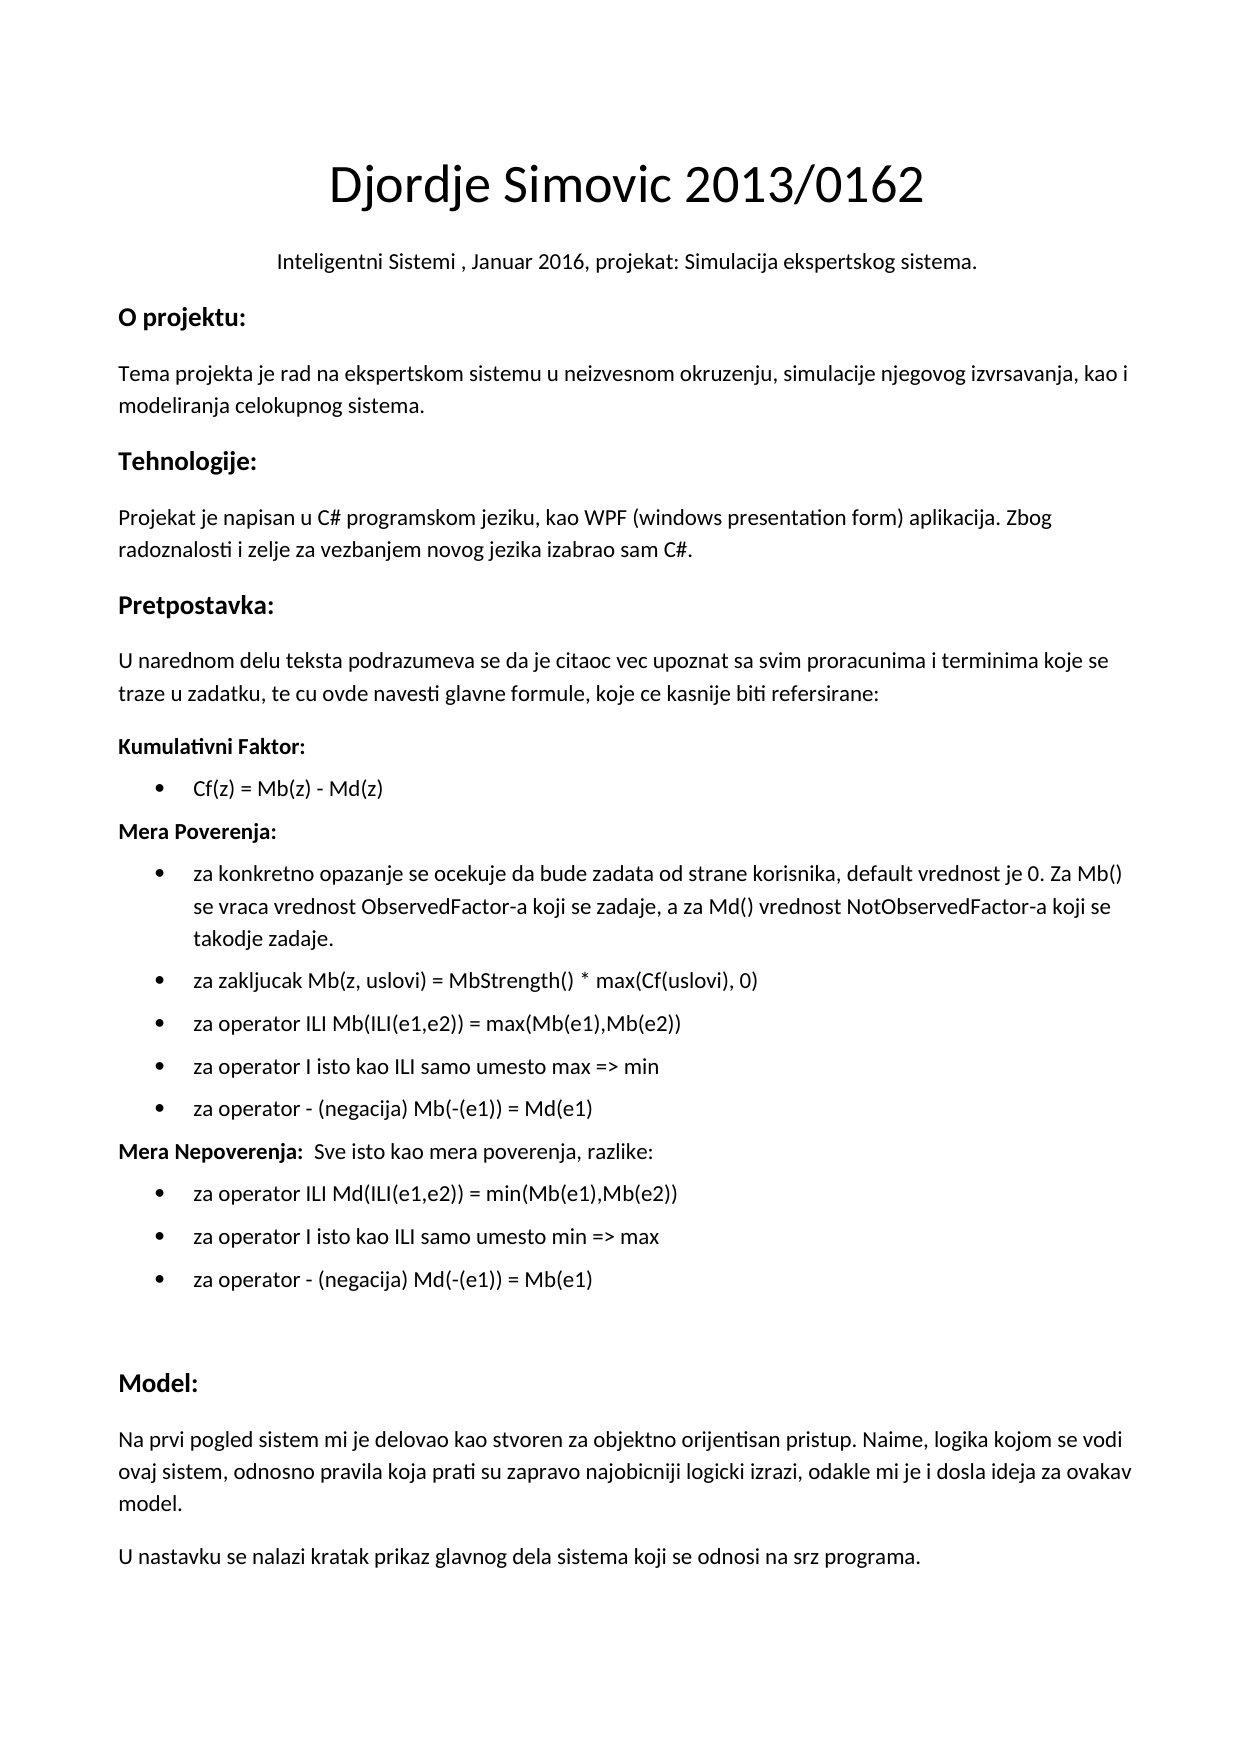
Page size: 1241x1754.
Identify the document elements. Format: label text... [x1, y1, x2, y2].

list za operator I isto kao ILI samo umesto min => max [156, 1222, 1137, 1250]
text Mera Poverenja: [118, 817, 1137, 845]
list Cf(z) = Mb(z) - Md(z) [156, 774, 1137, 802]
text Djordje Simovic 2013/0162 [118, 150, 1137, 216]
list za operator - (negacija) Mb(-(e1)) = Md(e1) [156, 1094, 1137, 1122]
text U narednom delu teksta podrazumeva se da je citaoc vec upoznat sa svim proracunima i terminima koje se traze u zadatku, te cu ovde navesti glavne formule, koje ce kasnije biti refersirane: [118, 647, 1137, 707]
list za zakljucak Mb(z, uslovi) = MbStrength() * max(Cf(uslovi), 0) [156, 967, 1137, 994]
text O projektu: [118, 300, 1137, 333]
text U nastavku se nalazi kratak prikaz glavnog dela sistema koji se odnosi na srz programa. [118, 1542, 1137, 1570]
list za operator ILI Mb(ILI(e1,e2)) = max(Mb(e1),Mb(e2)) [156, 1009, 1137, 1037]
text Pretpostavka: [118, 588, 1137, 621]
text Projekat je napisan u C# programskom jeziku, kao WPF (windows presentation form) aplikacija. Zbog radoznalosti i zelje za vezbanjem novog jezika izabrao sam C#. [118, 503, 1137, 563]
text Model: [118, 1366, 1137, 1399]
text Mera Nepoverenja: Sve isto kao mera poverenja, razlike: [118, 1137, 1137, 1165]
text Na prvi pogled sistem mi je delovao kao stvoren za objektno orijentisan pristup. Naime, logika kojom se vodi ovaj sistem, odnosno pravila koja prati su zapravo najobicniji logicki izrazi, odakle mi je i dosla ideja za ovakav model. [118, 1425, 1137, 1517]
text Inteligentni Sistemi , Januar 2016, projekat: Simulacija ekspertskog sistema. [118, 247, 1137, 275]
text Tehnologije: [118, 444, 1137, 477]
list za konkretno opazanje se ocekuje da bude zadata od strane korisnika, default vrednost je 0. Za Mb() se vraca vrednost ObservedFactor-a koji se zadaje, a za Md() vrednost NotObservedFactor-a koji se takodje zadaje. [156, 859, 1137, 952]
text Tema projekta je rad na ekspertskom sistemu u neizvesnom okruzenju, simulacije njegovog izvrsavanja, kao i modeliranja celokupnog sistema. [118, 359, 1137, 419]
list za operator - (negacija) Md(-(e1)) = Mb(e1) [156, 1265, 1137, 1293]
list za operator I isto kao ILI samo umesto max => min [156, 1052, 1137, 1080]
text Kumulativni Faktor: [118, 732, 1137, 760]
list za operator ILI Md(ILI(e1,e2)) = min(Mb(e1),Mb(e2)) [156, 1179, 1137, 1208]
